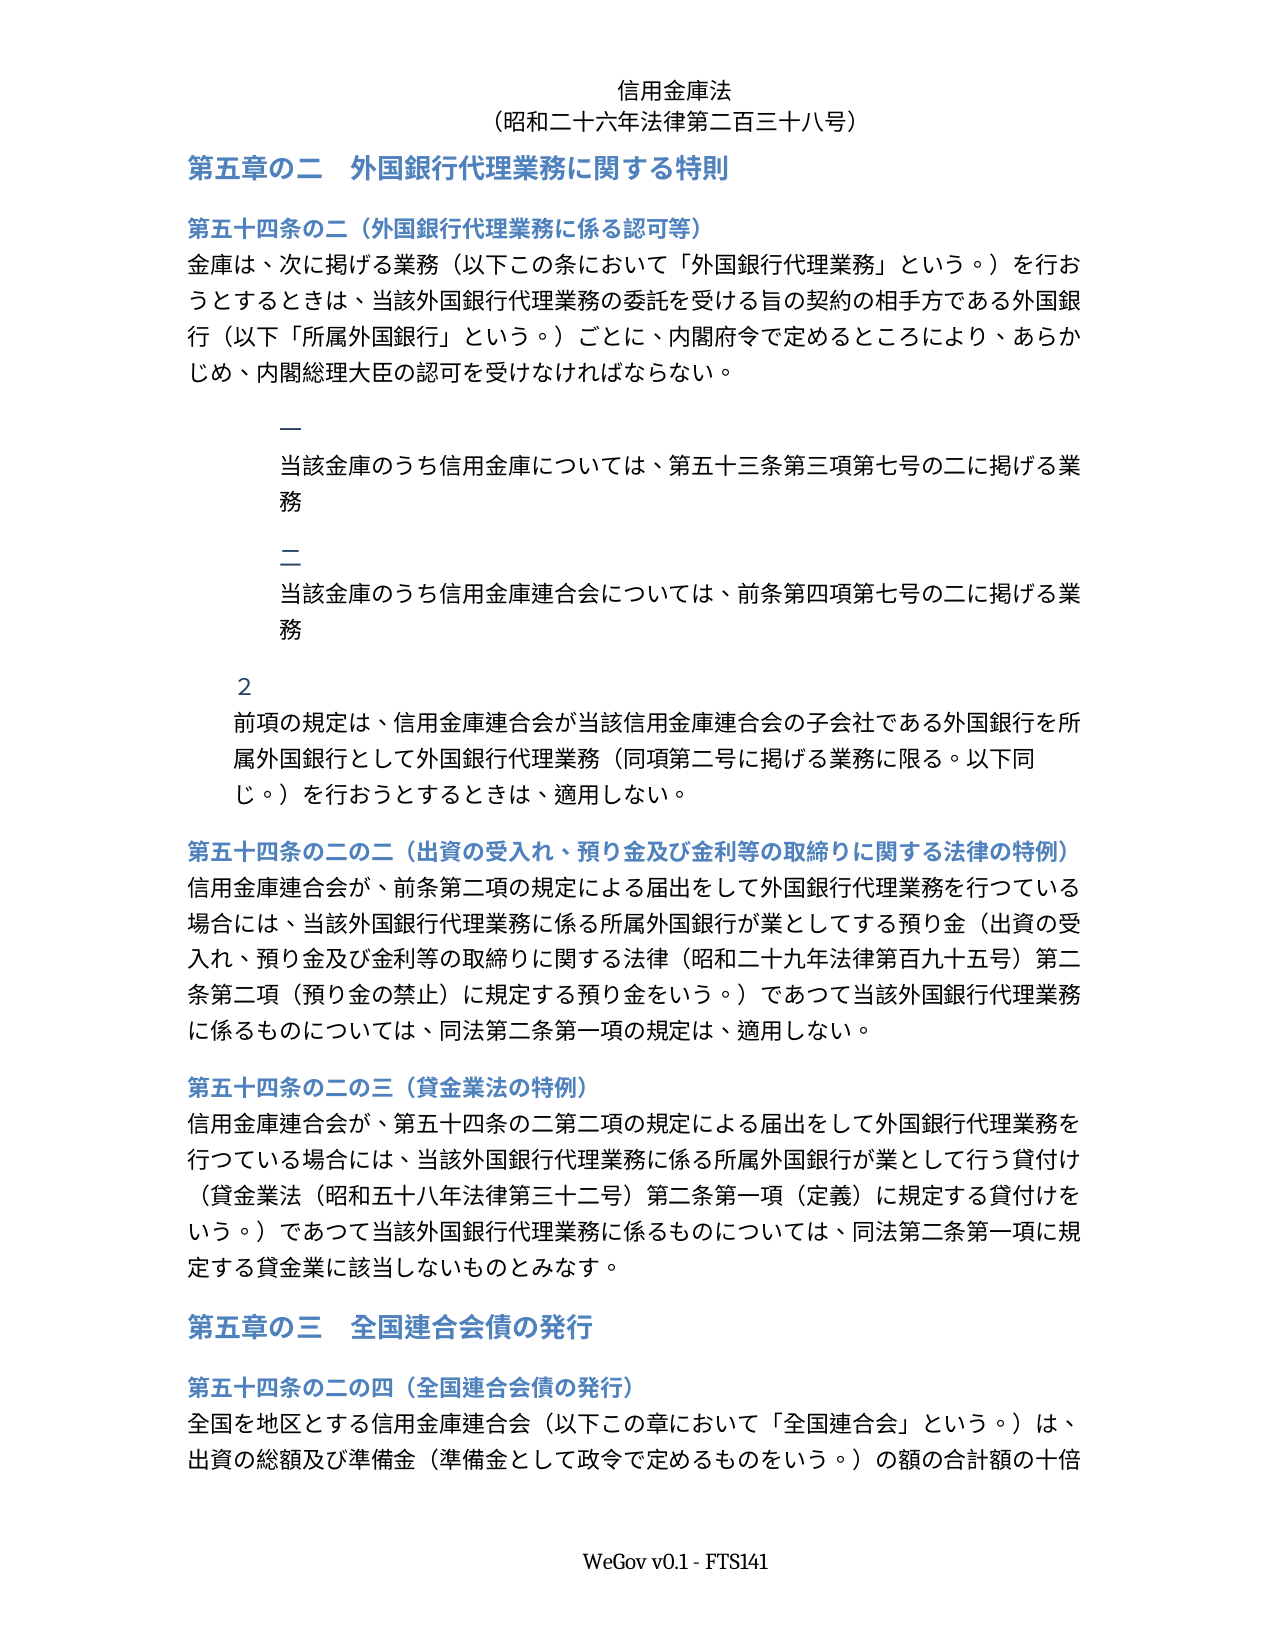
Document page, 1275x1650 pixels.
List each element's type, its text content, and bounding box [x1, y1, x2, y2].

subtitle 第五十四条の二の二（出資の受入れ、預り金及び金利等の取締りに関する法律の特例） [187, 836, 1087, 867]
subtitle 第五章の三 全国連合会債の発行 [187, 1308, 1087, 1345]
subtitle 一 [279, 414, 1087, 445]
text 金庫は、次に掲げる業務（以下この条において「外国銀行代理業務」という。）を行おうとするときは、当該外国銀行代理業務の委託を受ける旨の契約の相手方である外国銀行（以下「所属外国銀行」という。）ごとに、内閣府令で定めるところにより、あらかじめ、内閣総理大臣の認可を受けなければならない。 [187, 249, 1087, 388]
subtitle 第五章の二 外国銀行代理業務に関する特則 [187, 150, 1087, 187]
subtitle 第五十四条の二の三（貸金業法の特例） [187, 1072, 1087, 1103]
text 信用金庫連合会が、前条第二項の規定による届出をして外国銀行代理業務を行つている場合には、当該外国銀行代理業務に係る所属外国銀行が業としてする預り金（出資の受入れ、預り金及び金利等の取締りに関する法律（昭和二十九年法律第百九十五号）第二条第二項（預り金の禁止）に規定する預り金をいう。）であつて当該外国銀行代理業務に係るものについては、同法第二条第一項の規定は、適用しない。 [187, 872, 1087, 1047]
subtitle ２ [233, 671, 1087, 702]
text 当該金庫のうち信用金庫については、第五十三条第三項第七号の二に掲げる業務 [279, 450, 1087, 517]
text 前項の規定は、信用金庫連合会が当該信用金庫連合会の子会社である外国銀行を所属外国銀行として外国銀行代理業務（同項第二号に掲げる業務に限る。以下同じ。）を行おうとするときは、適用しない。 [233, 707, 1087, 810]
subtitle 第五十四条の二（外国銀行代理業務に係る認可等） [187, 213, 1087, 244]
text 当該金庫のうち信用金庫連合会については、前条第四項第七号の二に掲げる業務 [279, 578, 1087, 646]
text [187, 1408, 1087, 1475]
subtitle 二 [279, 542, 1087, 574]
text 信用金庫連合会が、第五十四条の二第二項の規定による届出をして外国銀行代理業務を行つている場合には、当該外国銀行代理業務に係る所属外国銀行が業として行う貸付け（貸金業法（昭和五十八年法律第三十二号）第二条第一項（定義）に規定する貸付けをいう。）であつて当該外国銀行代理業務に係るものについては、同法第二条第一項に規定する貸金業に該当しないものとみなす。 [187, 1108, 1087, 1283]
subtitle 第五十四条の二の四（全国連合会債の発行） [187, 1372, 1087, 1403]
